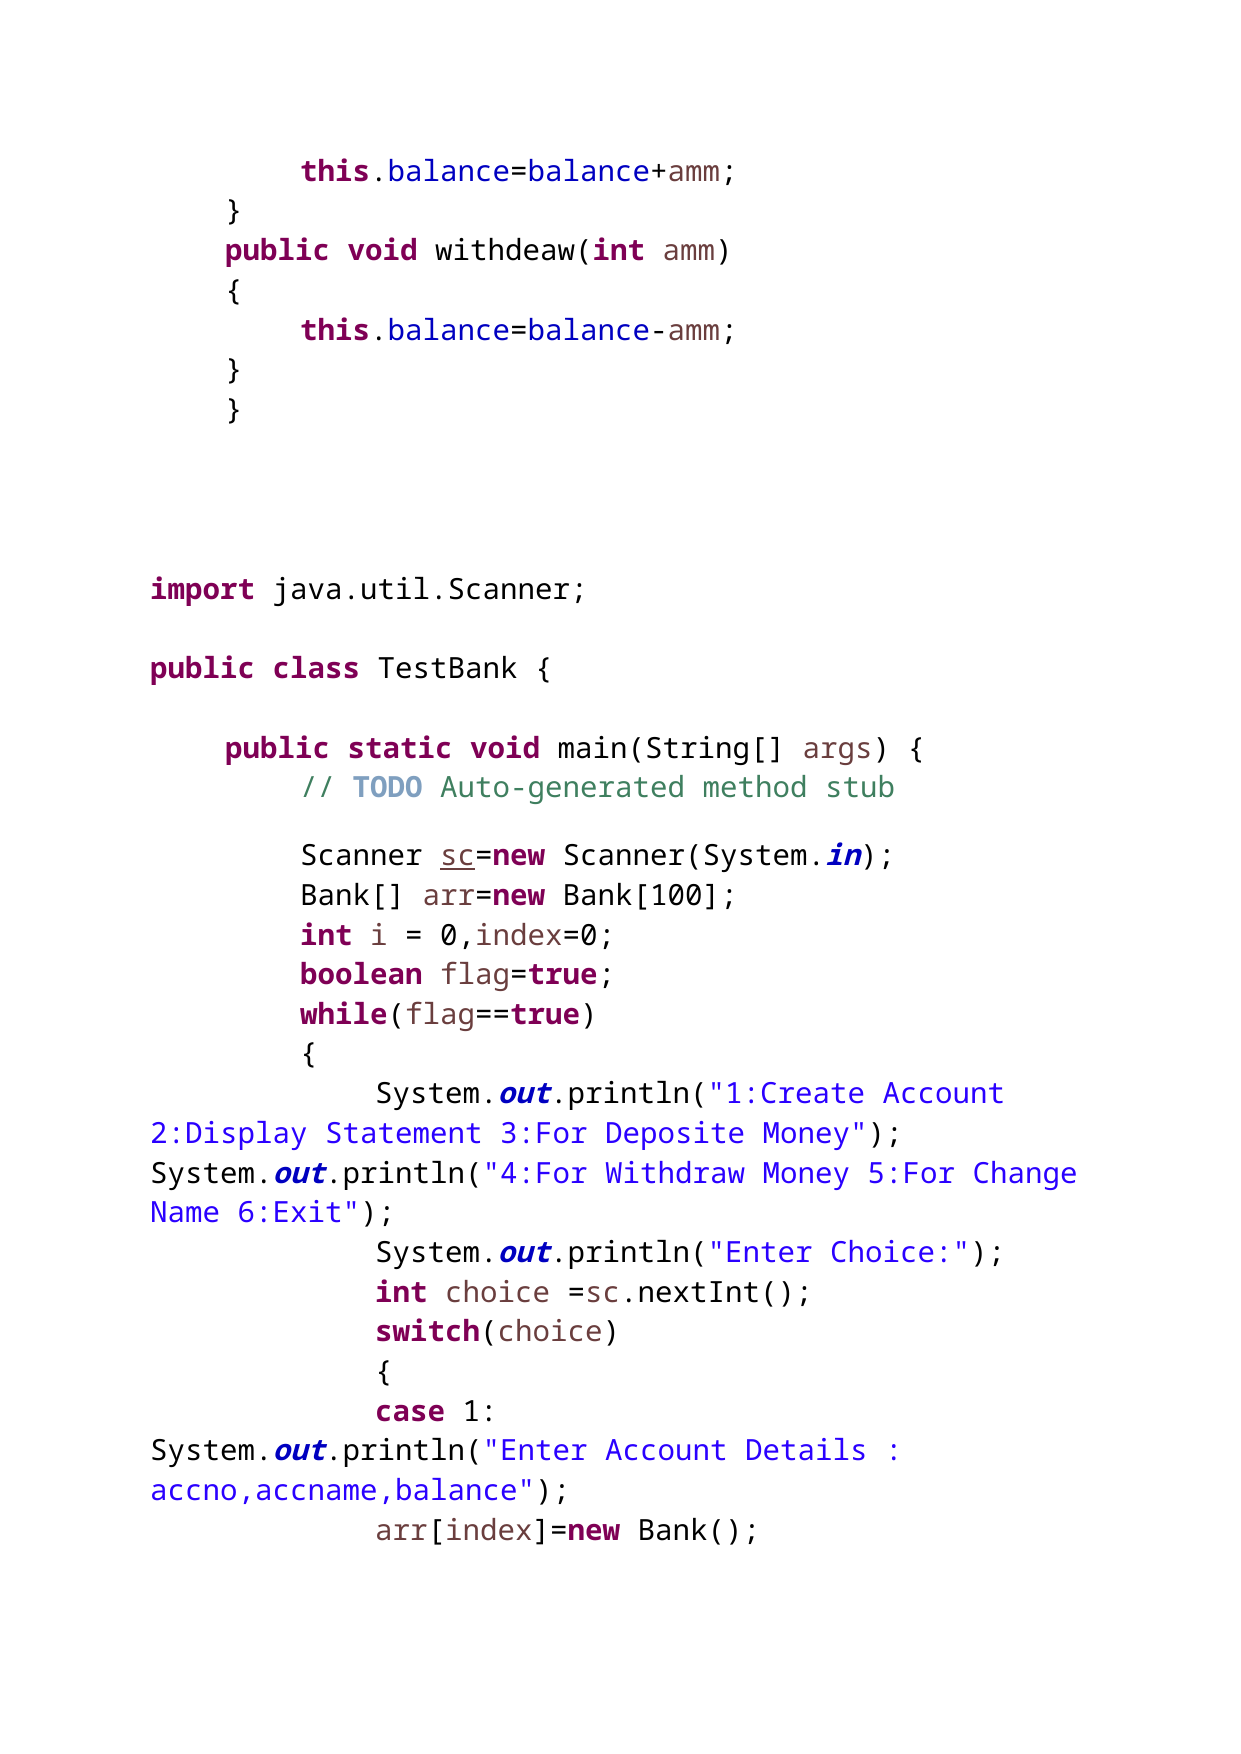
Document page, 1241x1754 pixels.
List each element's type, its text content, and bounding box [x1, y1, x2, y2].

text System.out.println("1:Create Account 2:Display Statement 3:For Deposite Money"); [150, 1072, 1090, 1152]
text System.out.println("4:For Withdraw Money 5:For Change Name 6:Exit"); [150, 1152, 1090, 1231]
text this.balance=balance+amm; [150, 150, 1090, 190]
text public static void main(String[] args) { [150, 727, 1090, 767]
text switch(choice) [150, 1311, 1090, 1350]
text int i = 0,index=0; [150, 914, 1090, 953]
text // TODO Auto-generated method stub [150, 767, 1090, 806]
text Bank[] arr=new Bank[100]; [150, 874, 1090, 914]
text System.out.println("Enter Choice:"); [150, 1231, 1090, 1271]
text this.balance=balance-amm; [150, 309, 1090, 348]
text while(flag==true) [150, 993, 1090, 1033]
text int choice =sc.nextInt(); [150, 1271, 1090, 1311]
text public class TestBank { [150, 648, 1090, 687]
text } [150, 190, 1090, 229]
text System.out.println("Enter Account Details : accno,accname,balance"); [150, 1430, 1090, 1509]
text { [150, 1033, 1090, 1072]
text { [150, 269, 1090, 309]
text } [150, 348, 1090, 388]
text boolean flag=true; [150, 953, 1090, 993]
text case 1: [150, 1390, 1090, 1430]
text { [150, 1350, 1090, 1390]
text import java.util.Scanner; [150, 568, 1090, 608]
text Scanner sc=new Scanner(System.in); [150, 834, 1090, 874]
text arr[index]=new Bank(); [150, 1509, 1090, 1549]
text public void withdeaw(int amm) [150, 229, 1090, 269]
text } [150, 388, 1090, 428]
